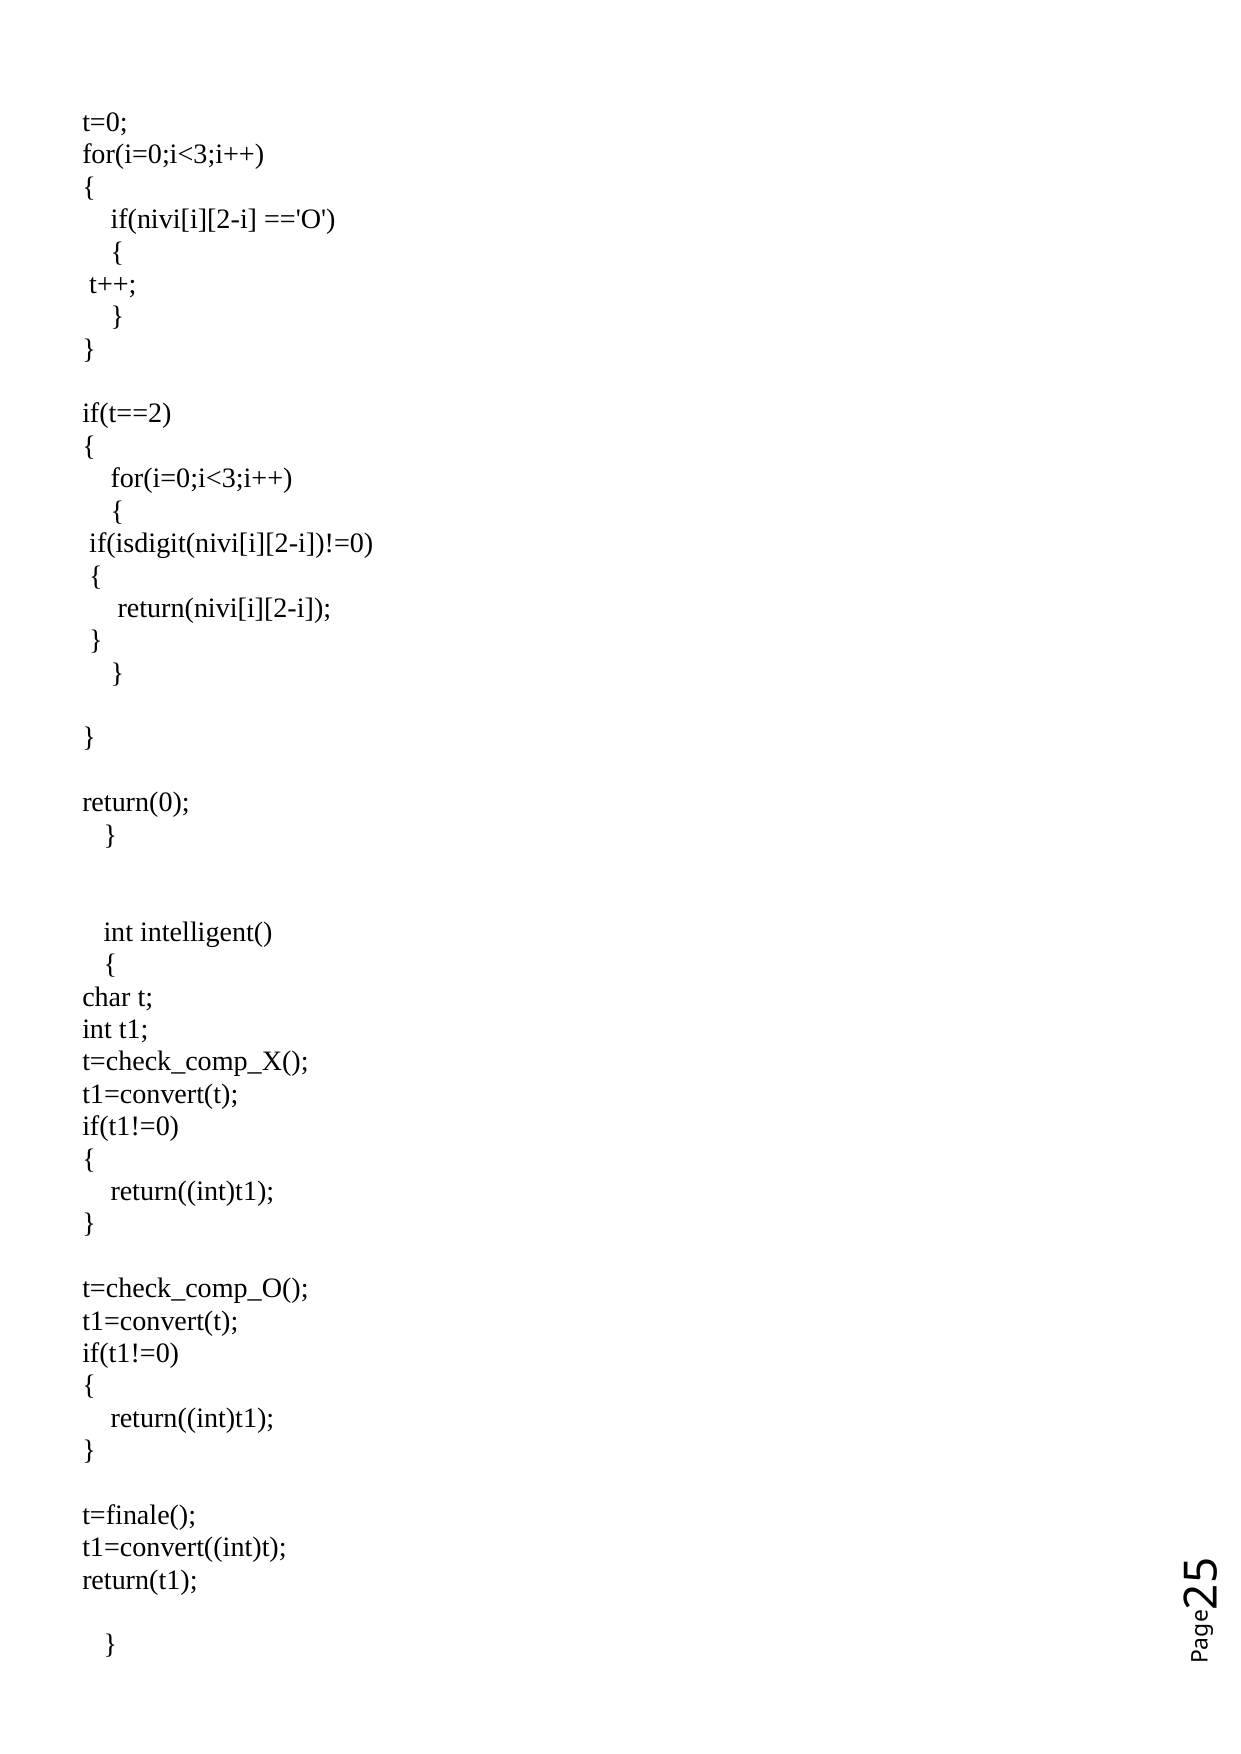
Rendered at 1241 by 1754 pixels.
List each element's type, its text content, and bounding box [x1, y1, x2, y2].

text { [75, 494, 1165, 526]
text { [75, 1368, 1165, 1401]
text int t1; [75, 1012, 1165, 1044]
text t=check_comp_O(); [75, 1271, 1165, 1304]
text for(i=0;i<3;i++) [75, 137, 1165, 170]
text } [75, 332, 1165, 364]
text { [75, 170, 1165, 202]
text return((int)t1); [75, 1174, 1165, 1206]
text } [75, 1206, 1165, 1239]
text t1=convert((int)t); [75, 1530, 1165, 1563]
text t1=convert(t); [75, 1077, 1165, 1109]
text char t; [75, 980, 1165, 1012]
text if(isdigit(nivi[i][2-i])!=0) [75, 526, 1165, 558]
text } [75, 1433, 1165, 1466]
text t=check_comp_X(); [75, 1044, 1165, 1077]
text } [75, 818, 1165, 850]
text if(t1!=0) [75, 1109, 1165, 1142]
text } [75, 656, 1165, 688]
text { [75, 429, 1165, 461]
text return(nivi[i][2-i]); [75, 591, 1165, 623]
text t++; [75, 267, 1165, 299]
text { [75, 1142, 1165, 1174]
text return((int)t1); [75, 1401, 1165, 1433]
text if(t1!=0) [75, 1336, 1165, 1368]
text { [75, 947, 1165, 980]
text { [75, 234, 1165, 267]
text for(i=0;i<3;i++) [75, 461, 1165, 494]
text if(nivi[i][2-i] =='O') [75, 202, 1165, 234]
text t1=convert(t); [75, 1304, 1165, 1336]
text return(0); [75, 785, 1165, 818]
text t=finale(); [75, 1498, 1165, 1530]
text } [75, 299, 1165, 332]
text { [75, 558, 1165, 591]
text t=0; [75, 105, 1165, 137]
text } [75, 623, 1165, 656]
text } [75, 721, 1165, 753]
text return(t1); [75, 1563, 1165, 1595]
text } [75, 1628, 1165, 1660]
text if(t==2) [75, 397, 1165, 429]
text int intelligent() [75, 915, 1165, 947]
